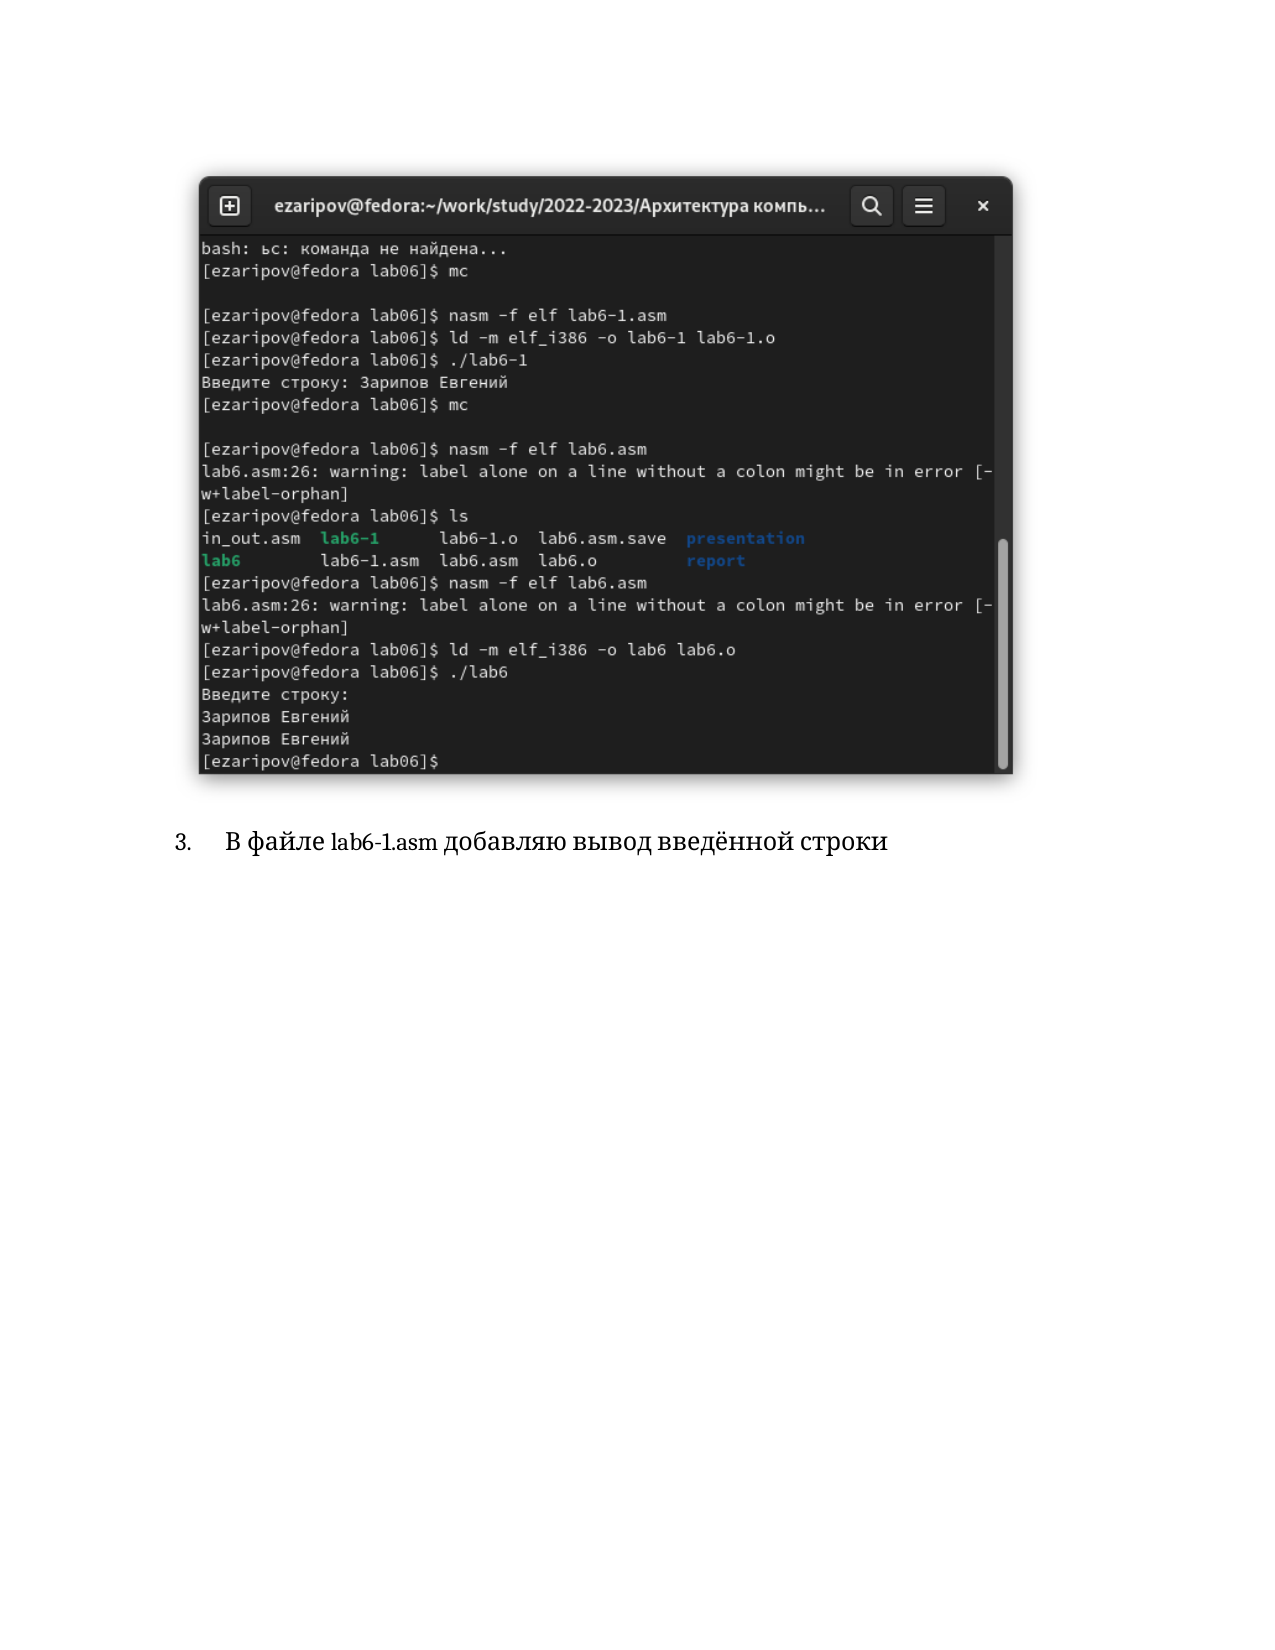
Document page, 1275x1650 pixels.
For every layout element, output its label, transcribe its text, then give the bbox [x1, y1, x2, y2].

list В файле lab6-1.asm добавляю вывод введённой строки [175, 827, 1125, 856]
picture [168, 150, 1044, 809]
